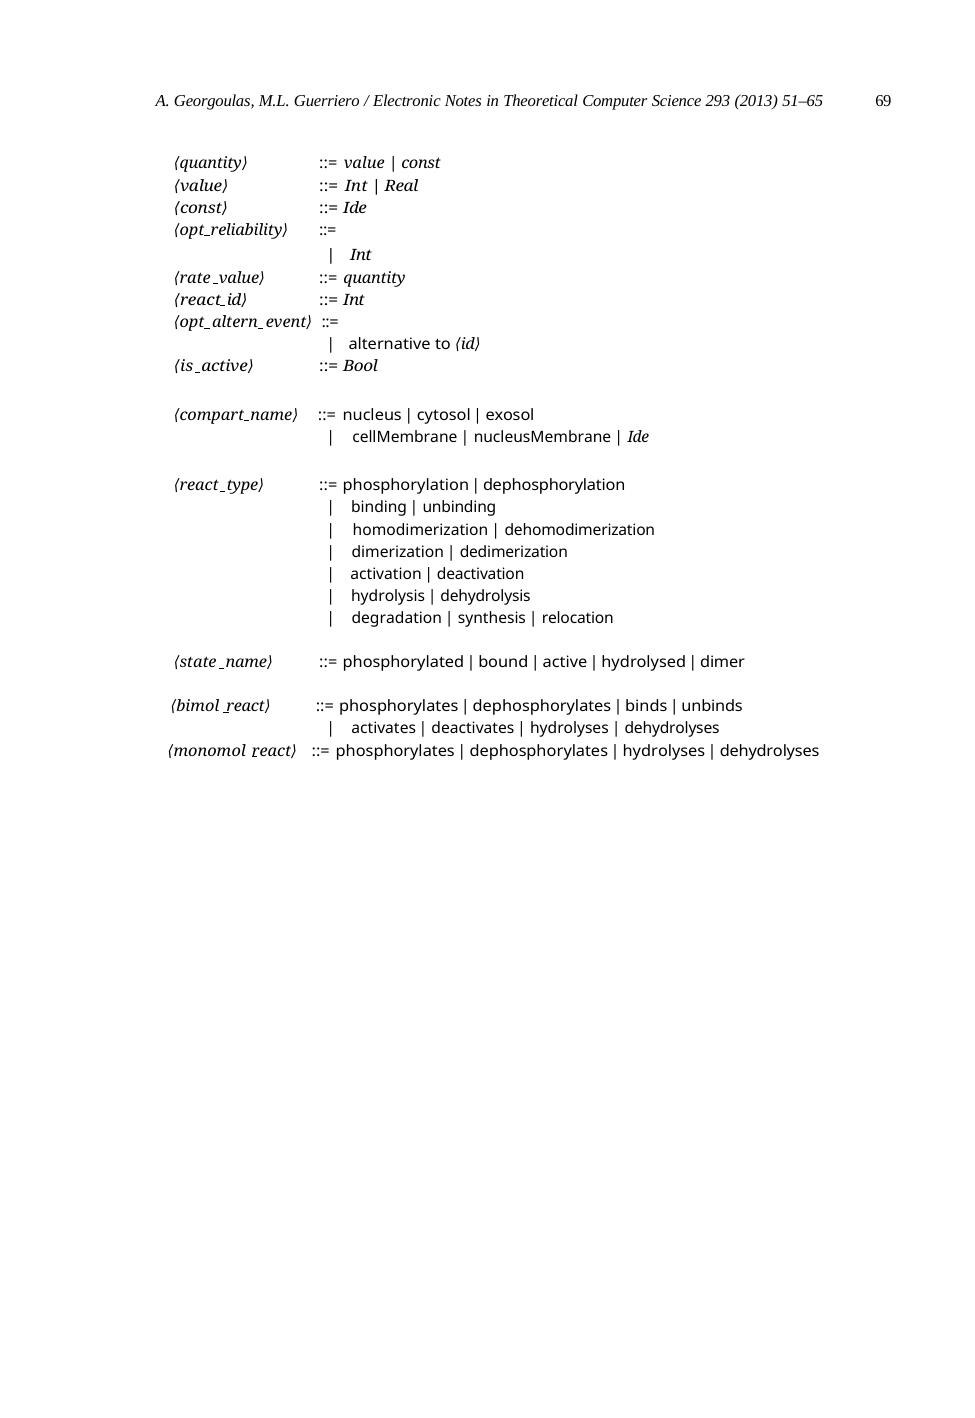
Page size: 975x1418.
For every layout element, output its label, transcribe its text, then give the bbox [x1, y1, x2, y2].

text ⟨is active⟩ ::= Bool [174, 355, 923, 376]
text | Int [328, 244, 923, 265]
text ⟨opt reliability⟩ ::= [174, 218, 923, 240]
text ⟨value⟩ ::= Int | Real [174, 174, 923, 196]
text | activates | deactivates | hydrolyses | dehydrolyses [142, 717, 906, 738]
text | dimerization | dedimerization [328, 540, 923, 562]
text ⟨rate value⟩ ::= quantity [174, 267, 923, 288]
text | alternative to ⟨id⟩ [328, 333, 923, 354]
text ⟨react type⟩ ::= phosphorylation | dephosphorylation [174, 474, 923, 495]
text ⟨monomol react⟩ ::= phosphorylates | dephosphorylates | hydrolyses | dehydrolyses [71, 739, 916, 761]
text ⟨compart name⟩ ::= nucleus | cytosol | exosol [174, 403, 923, 425]
text ⟨state name⟩ ::= phosphorylated | bound | active | hydrolysed | dimer [174, 651, 923, 672]
text ⟨opt altern event⟩ ::= [174, 311, 923, 332]
text | homodimerization | dehomodimerization [328, 518, 923, 539]
text | hydrolysis | dehydrolysis [328, 584, 923, 606]
text | activation | deactivation [328, 562, 923, 584]
text | cellMembrane | nucleusMembrane | Ide [328, 426, 923, 447]
text | binding | unbinding [328, 496, 923, 517]
text | degradation | synthesis | relocation [328, 607, 923, 628]
text ⟨quantity⟩ ::= value | const [174, 152, 923, 173]
text ⟨bimol react⟩ ::= phosphorylates | dephosphorylates | binds | unbinds [71, 695, 842, 716]
text ⟨const⟩ ::= Ide [174, 196, 923, 218]
text ⟨react id⟩ ::= Int [174, 289, 923, 310]
